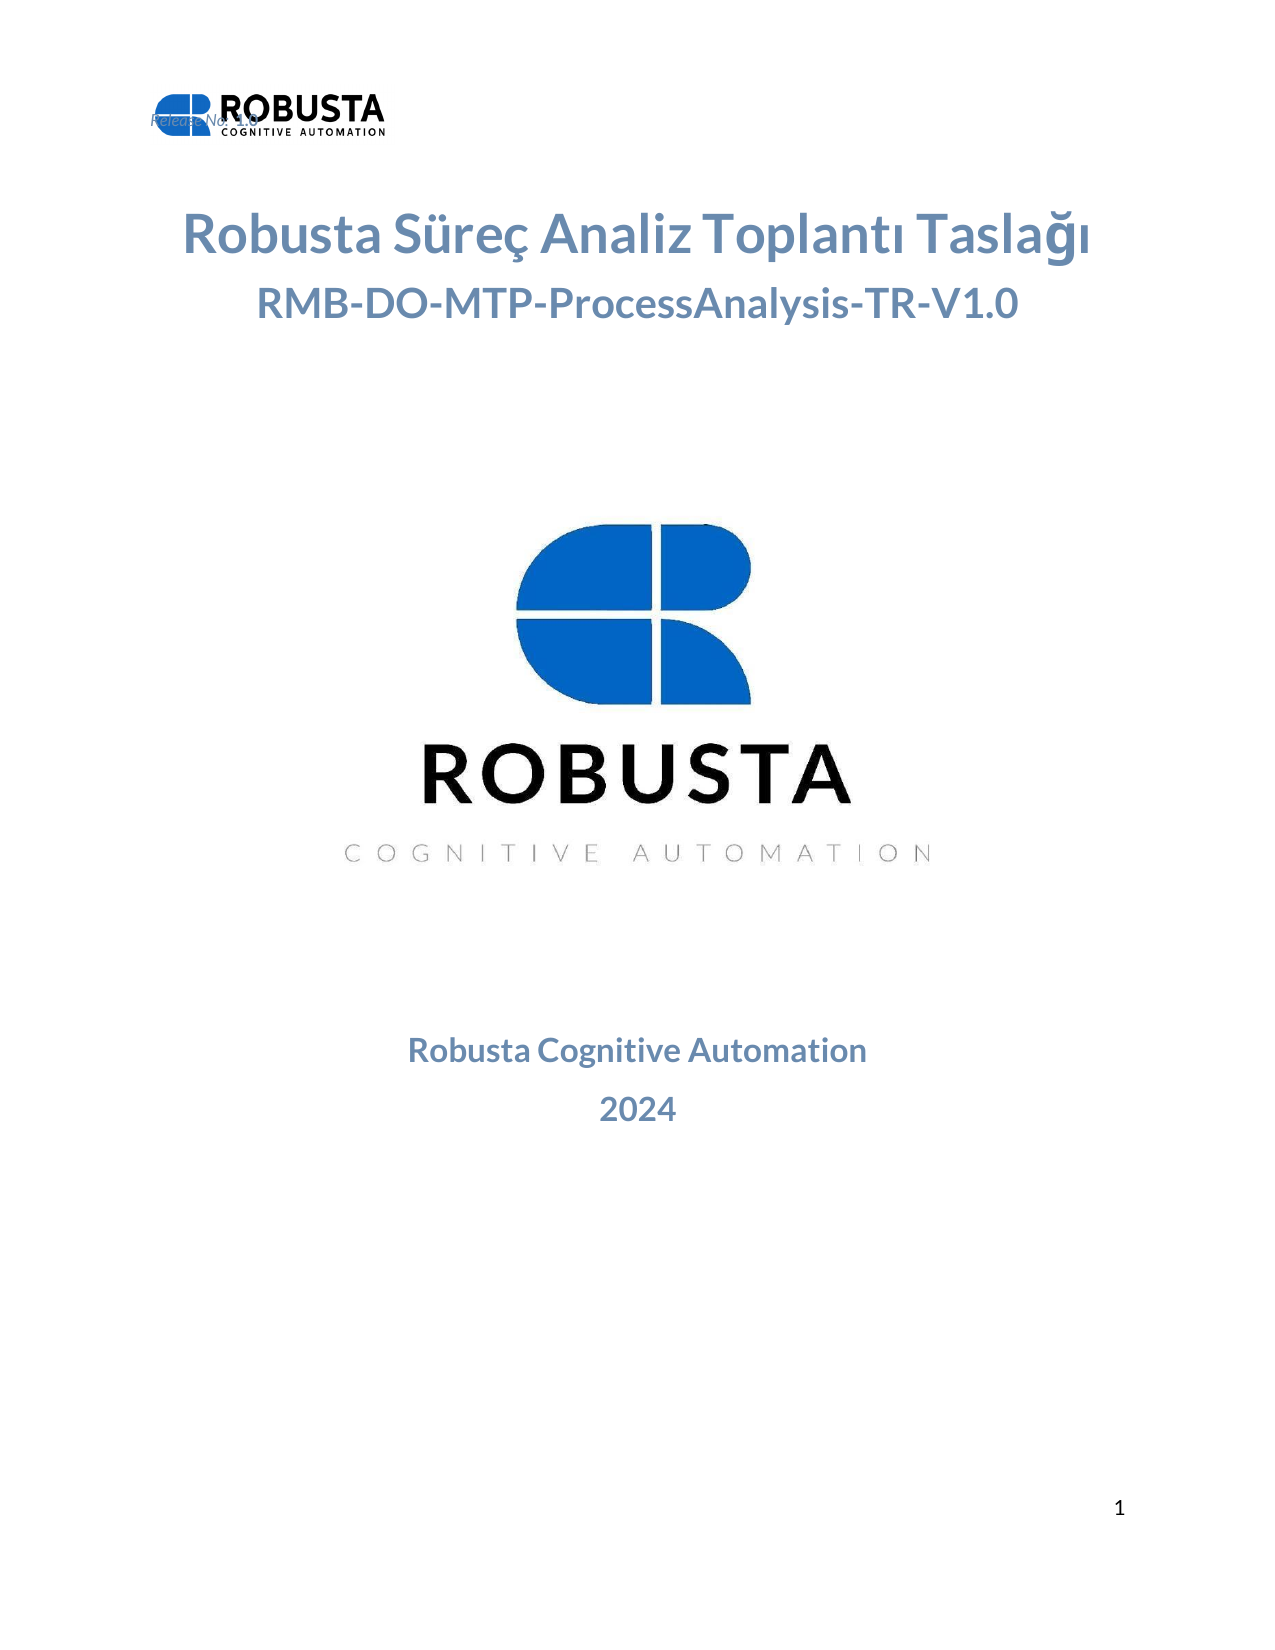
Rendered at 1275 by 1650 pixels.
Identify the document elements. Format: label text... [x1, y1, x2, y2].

picture [317, 472, 958, 922]
picture [150, 84, 395, 145]
text 2024 [150, 1089, 1125, 1129]
text Robusta Cognitive Automation [150, 1029, 1125, 1069]
text RMB-DO-MTP-ProcessAnalysis-TR-V1.0 [150, 277, 1125, 327]
text Robusta Süreç Analiz Toplantı Taslağı [150, 200, 1125, 265]
